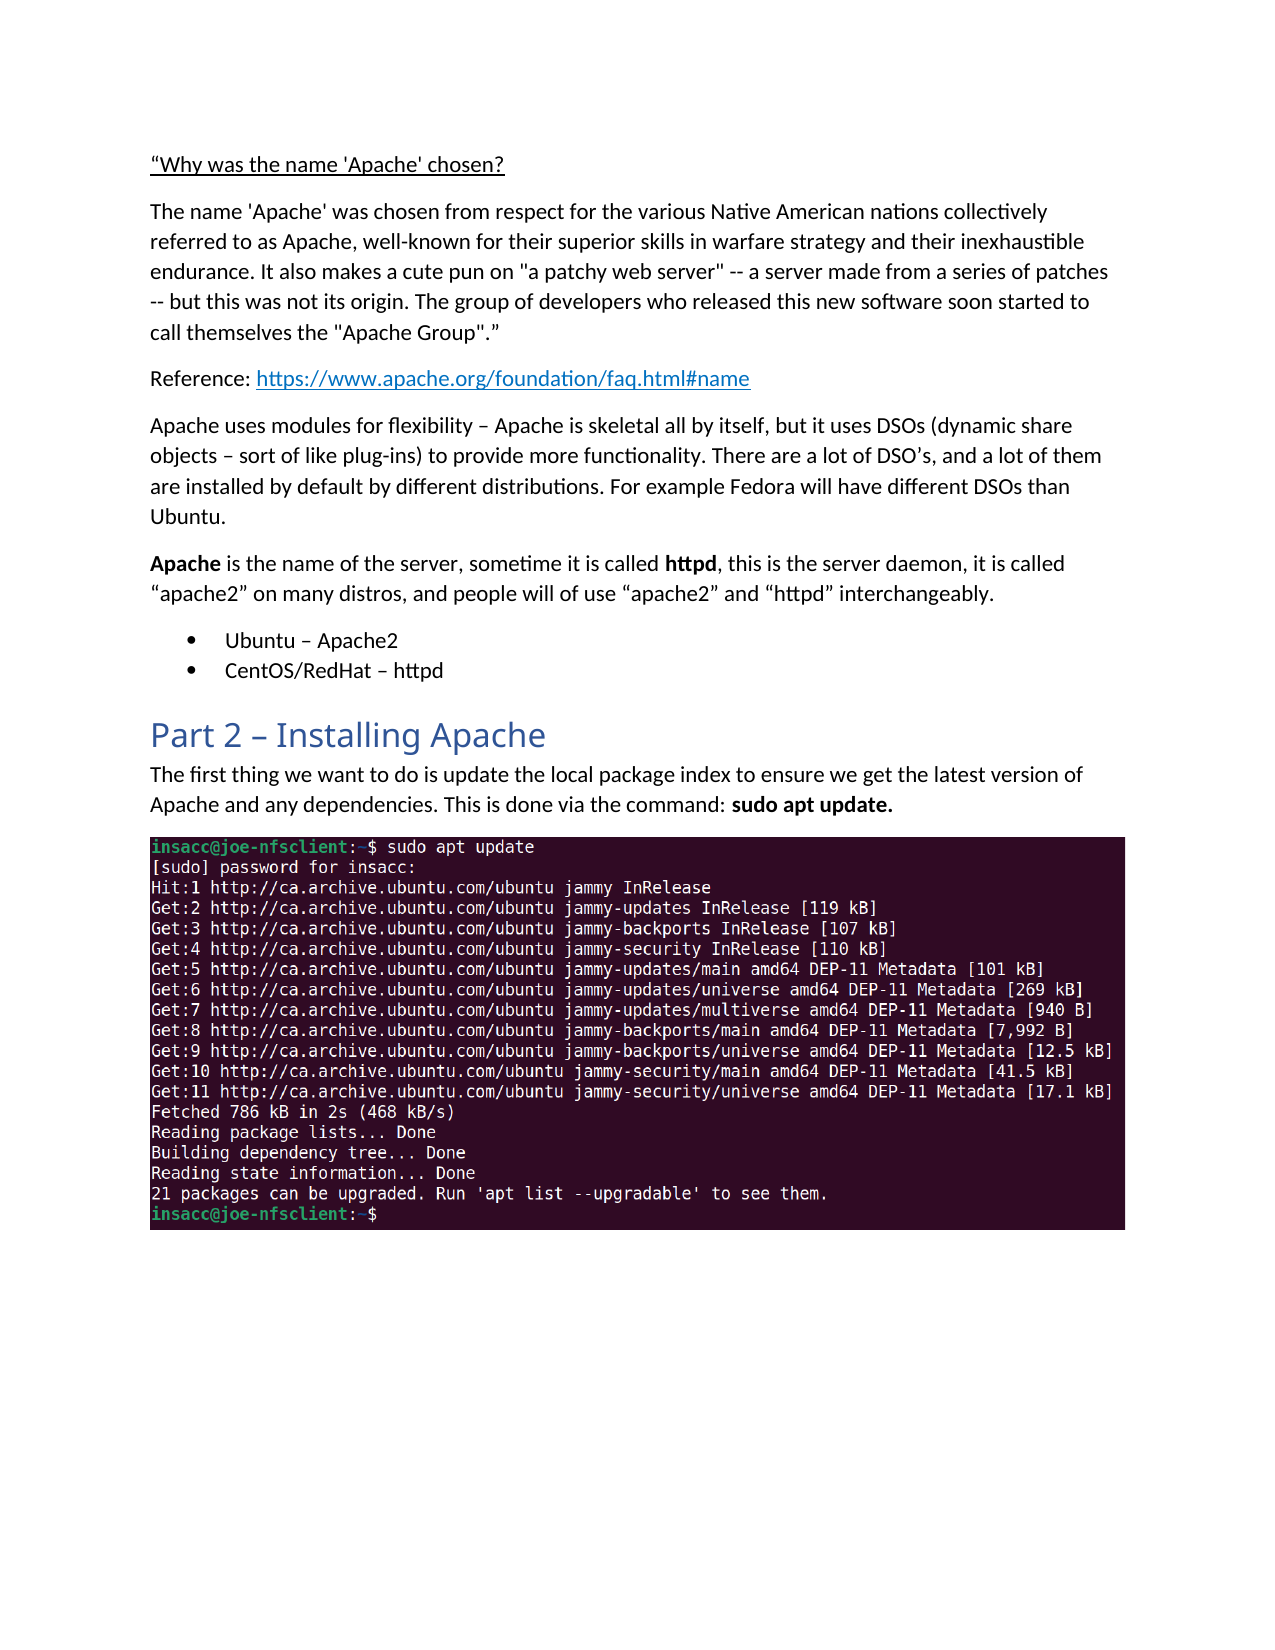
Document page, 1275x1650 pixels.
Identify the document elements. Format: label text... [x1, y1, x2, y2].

text Apache uses modules for flexibility – Apache is skeletal all by itself, but it uses DSOs (dynamic share objects – sort of like plug-ins) to provide more functionality. There are a lot of DSO’s, and a lot of them are installed by default by different distributions. For example Fedora will have different DSOs than Ubuntu. [150, 411, 1125, 530]
list Ubuntu – Apache2 [187, 626, 1125, 654]
text Apache is the name of the server, sometime it is called httpd, this is the server daemon, it is called “apache2” on many distros, and people will of use “apache2” and “httpd” interchangeably. [150, 549, 1125, 607]
picture [150, 837, 1125, 1230]
text “Why was the name 'Apache' chosen? [150, 150, 1125, 178]
text The first thing we want to do is update the local package index to ensure we get the latest version of Apache and any dependencies. This is done via the command: sudo apt update. [150, 760, 1125, 819]
list CentOS/RedHat – httpd [187, 656, 1125, 684]
subtitle Part 2 – Installing Apache [150, 711, 1125, 757]
text The name 'Apache' was chosen from respect for the various Native American nations collectively referred to as Apache, well-known for their superior skills in warfare strategy and their inexhaustible endurance. It also makes a cute pun on "a patchy web server" -- a server made from a series of patches -- but this was not its origin. The group of developers who released this new software soon started to call themselves the "Apache Group".” [150, 197, 1125, 346]
text Reference: https://www.apache.org/foundation/faq.html#name [150, 364, 1125, 393]
